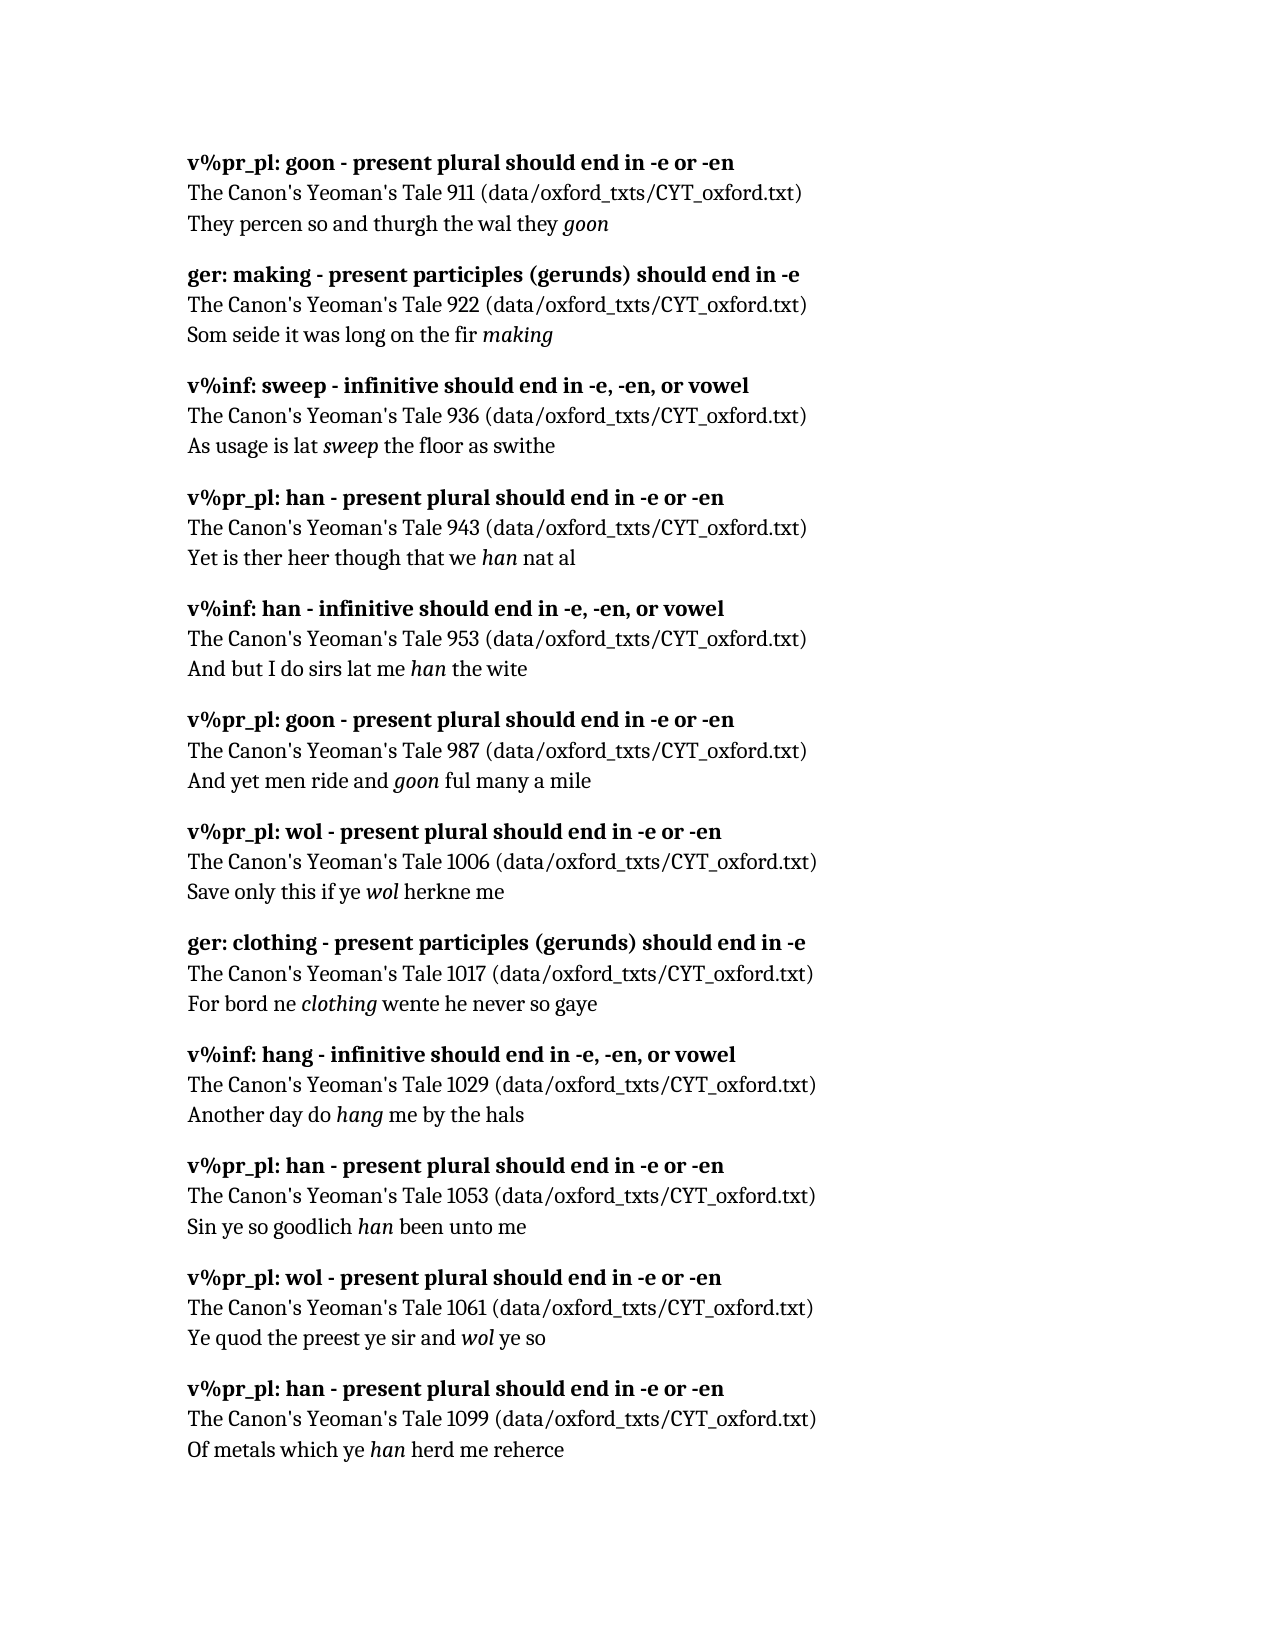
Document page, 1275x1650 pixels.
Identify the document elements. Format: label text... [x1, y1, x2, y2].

text v%pr_pl: han - present plural should end in -e or -en The Canon's Yeoman's Tale 1053 (data/oxford_txts/CYT_oxford.txt) Sin ye so goodlich han been unto me [187, 1153, 1087, 1240]
text v%pr_pl: wol - present plural should end in -e or -en The Canon's Yeoman's Tale 1006 (data/oxford_txts/CYT_oxford.txt) Save only this if ye wol herkne me [187, 819, 1087, 906]
text v%pr_pl: goon - present plural should end in -e or -en The Canon's Yeoman's Tale 987 (data/oxford_txts/CYT_oxford.txt) And yet men ride and goon ful many a mile [187, 707, 1087, 794]
text v%inf: hang - infinitive should end in -e, -en, or vowel The Canon's Yeoman's Tale 1029 (data/oxford_txts/CYT_oxford.txt) Another day do hang me by the hals [187, 1042, 1087, 1128]
text ger: making - present participles (gerunds) should end in -e The Canon's Yeoman's Tale 922 (data/oxford_txts/CYT_oxford.txt) Som seide it was long on the fir making [187, 261, 1087, 348]
text v%inf: han - infinitive should end in -e, -en, or vowel The Canon's Yeoman's Tale 953 (data/oxford_txts/CYT_oxford.txt) And but I do sirs lat me han the wite [187, 596, 1087, 683]
text ger: clothing - present participles (gerunds) should end in -e The Canon's Yeoman's Tale 1017 (data/oxford_txts/CYT_oxford.txt) For bord ne clothing wente he never so gaye [187, 930, 1087, 1017]
text v%pr_pl: han - present plural should end in -e or -en The Canon's Yeoman's Tale 943 (data/oxford_txts/CYT_oxford.txt) Yet is ther heer though that we han nat al [187, 484, 1087, 571]
text v%inf: sweep - infinitive should end in -e, -en, or vowel The Canon's Yeoman's Tale 936 (data/oxford_txts/CYT_oxford.txt) As usage is lat sweep the floor as swithe [187, 373, 1087, 460]
text v%pr_pl: goon - present plural should end in -e or -en The Canon's Yeoman's Tale 911 (data/oxford_txts/CYT_oxford.txt) They percen so and thurgh the wal they goon [187, 150, 1087, 237]
text v%pr_pl: han - present plural should end in -e or -en The Canon's Yeoman's Tale 1099 (data/oxford_txts/CYT_oxford.txt) Of metals which ye han herd me reherce [187, 1376, 1087, 1463]
text v%pr_pl: wol - present plural should end in -e or -en The Canon's Yeoman's Tale 1061 (data/oxford_txts/CYT_oxford.txt) Ye quod the preest ye sir and wol ye so [187, 1264, 1087, 1351]
